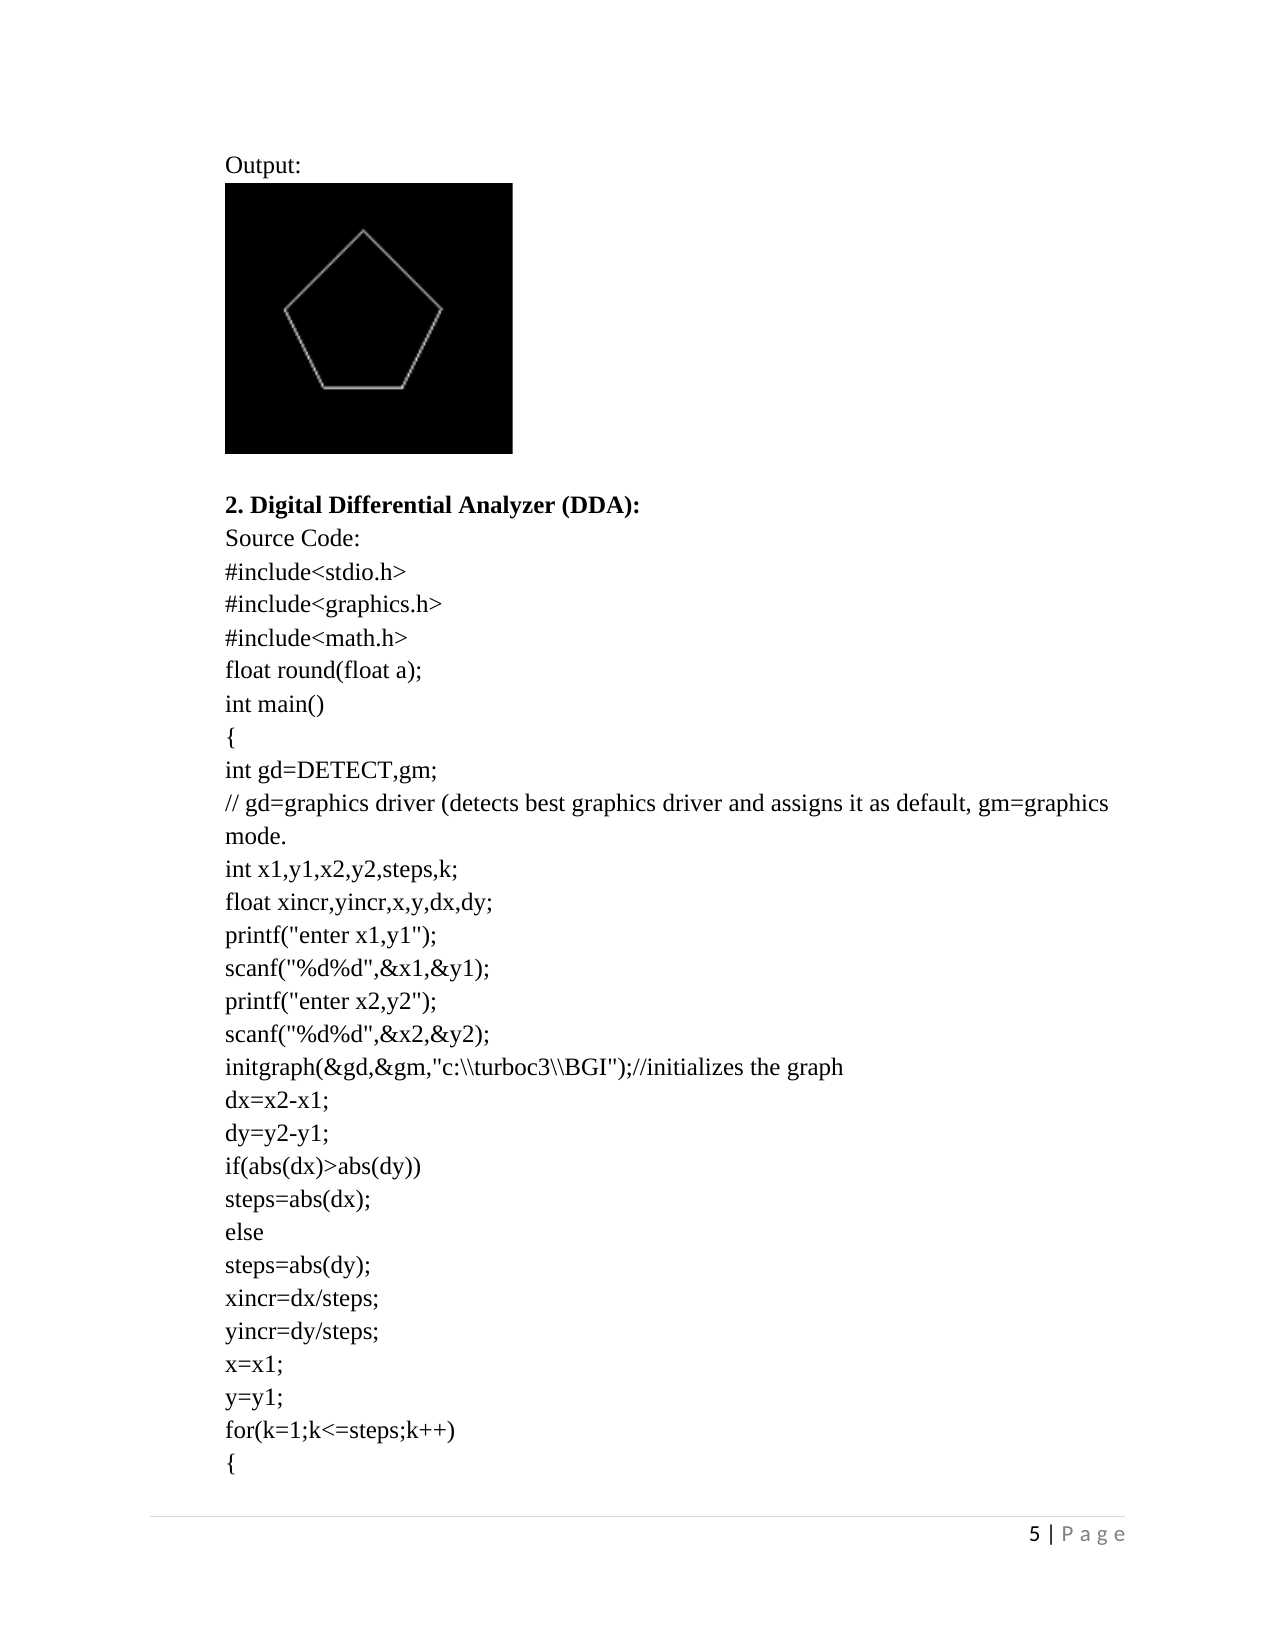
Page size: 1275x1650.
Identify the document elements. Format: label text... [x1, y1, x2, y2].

list if(abs(dx)>abs(dy)) [225, 1151, 1125, 1180]
list #include<math.h> [225, 623, 1125, 651]
list xincr=dx/steps; [225, 1283, 1125, 1312]
list int x1,y1,x2,y2,steps,k; [225, 854, 1125, 882]
list int gd=DETECT,gm; [225, 755, 1125, 783]
list dx=x2-x1; [225, 1085, 1125, 1114]
list Output: [225, 150, 1125, 179]
list float xincr,yincr,x,y,dx,dy; [225, 887, 1125, 916]
list { [225, 722, 1125, 750]
picture [225, 183, 513, 454]
list steps=abs(dx); [225, 1184, 1125, 1213]
list y=y1; [225, 1382, 1125, 1411]
list #include<stdio.h> [225, 557, 1125, 585]
list Source Code: [225, 523, 1125, 552]
list #include<graphics.h> [225, 589, 1125, 618]
list // gd=graphics driver (detects best graphics driver and assigns it as default, gm=graphics mode. [225, 788, 1125, 849]
list scanf("%d%d",&x2,&y2); [225, 1019, 1125, 1048]
list { [225, 1448, 1125, 1477]
list for(k=1;k<=steps;k++) [225, 1415, 1125, 1444]
list dy=y2-y1; [225, 1118, 1125, 1147]
list else [225, 1217, 1125, 1246]
list yincr=dy/steps; [225, 1316, 1125, 1345]
list x=x1; [225, 1349, 1125, 1378]
list 2. Digital Differential Analyzer (DDA): [225, 491, 1125, 519]
list initgraph(&gd,&gm,"c:\\turboc3\\BGI");//initializes the graph [225, 1052, 1125, 1081]
list float round(float a); [225, 656, 1125, 684]
list steps=abs(dy); [225, 1250, 1125, 1279]
list scanf("%d%d",&x1,&y1); [225, 953, 1125, 982]
list printf("enter x2,y2"); [225, 986, 1125, 1014]
list printf("enter x1,y1"); [225, 920, 1125, 948]
list int main() [225, 689, 1125, 717]
